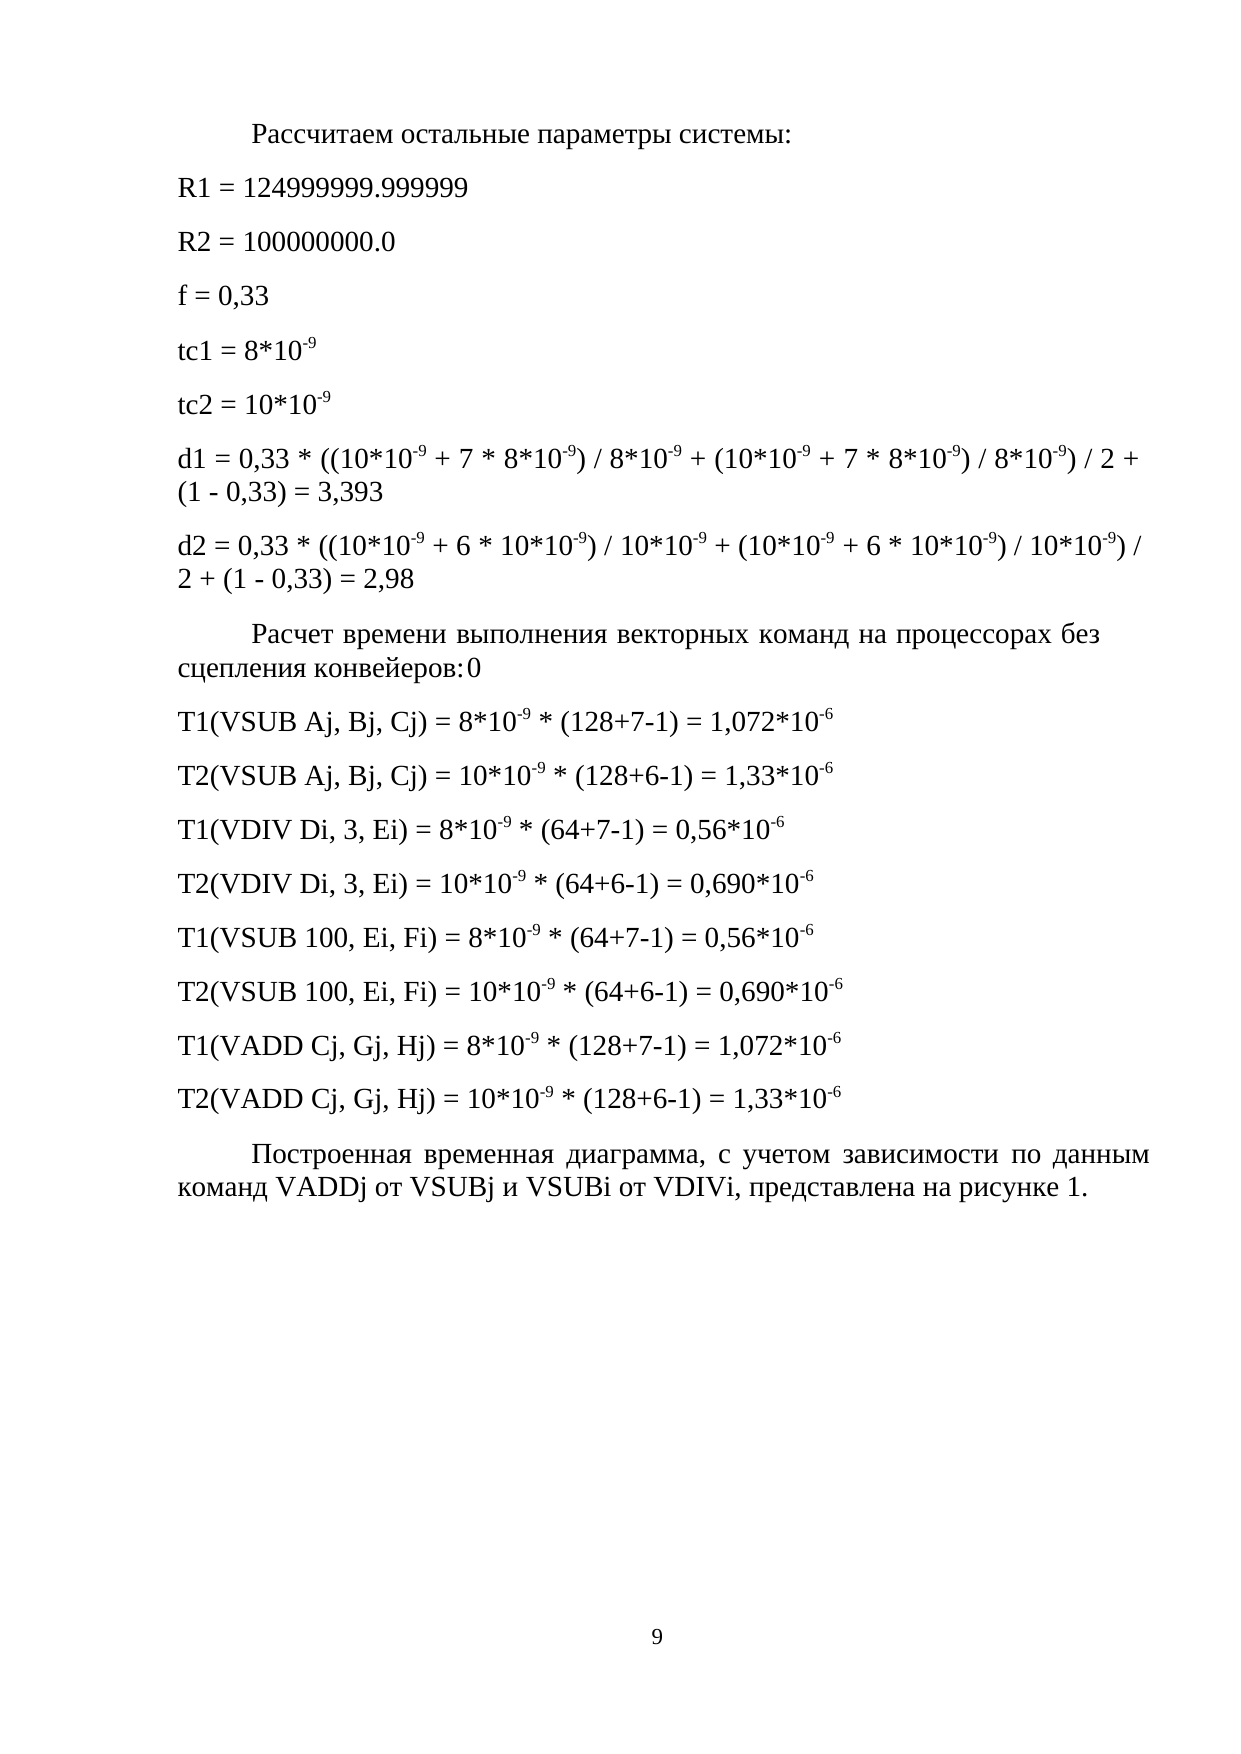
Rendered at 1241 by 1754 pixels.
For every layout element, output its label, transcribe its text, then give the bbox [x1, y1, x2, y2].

text d1 = 0,33 * ((10*10-9 + 7 * 8*10-9) / 8*10-9 + (10*10-9 + 7 * 8*10-9) / 8*10-9) / 2 + (1 - 0,33) = 3,393 [177, 441, 1170, 508]
text Расчет времени выполнения векторных команд на процессорах без сцепления конвейеров: 0 [177, 616, 1127, 683]
text R2 = 100000000.0 [177, 224, 1198, 258]
text tc1 = 8*10-9 tc2 = 10*10-9 [177, 333, 351, 420]
text Построенная временная диаграмма, с учетом зависимости по данным команд VADDj от VSUBj и VSUBi от VDIVi, представлена на рисунке 1. [177, 1136, 1198, 1203]
text Рассчитаем остальные параметры системы: R1 = 124999999.999999 [177, 116, 794, 203]
text d2 = 0,33 * ((10*10-9 + 6 * 10*10-9) / 10*10-9 + (10*10-9 + 6 * 10*10-9) / 10*10-9) / 2 + (1 - 0,33) = 2,98 [177, 528, 1154, 595]
text f = 0,33 [177, 278, 1198, 312]
text T1(VSUB Aj, Bj, Cj) = 8*10-9 * (128+7-1) = 1,072*10-6 T2(VSUB Aj, Bj, Cj) = 10*10-9 * (128+6-1) = 1,33*10-6 T1(VDIV Di, 3, Ei) = 8*10-9 * (64+7-1) = 0,56*10-6 T2(VDIV Di, 3, Ei) = 10*10-9 * (64+6-1) = 0,690*10-6 T1(VSUB 100, Ei, Fi) = 8*10-9 * (64+7-1) = 0,56*10-6 T2(VSUB 100, Ei, Fi) = 10*10-9 * (64+6-1) = 0,690*10-6 T1(VADD Cj, Gj, Hj) = 8*10-9 * (128+7-1) = 1,072*10-6 T2(VADD Cj, Gj, Hj) = 10*10-9 * (128+6-1) = 1,33*10-6 [177, 704, 848, 1115]
